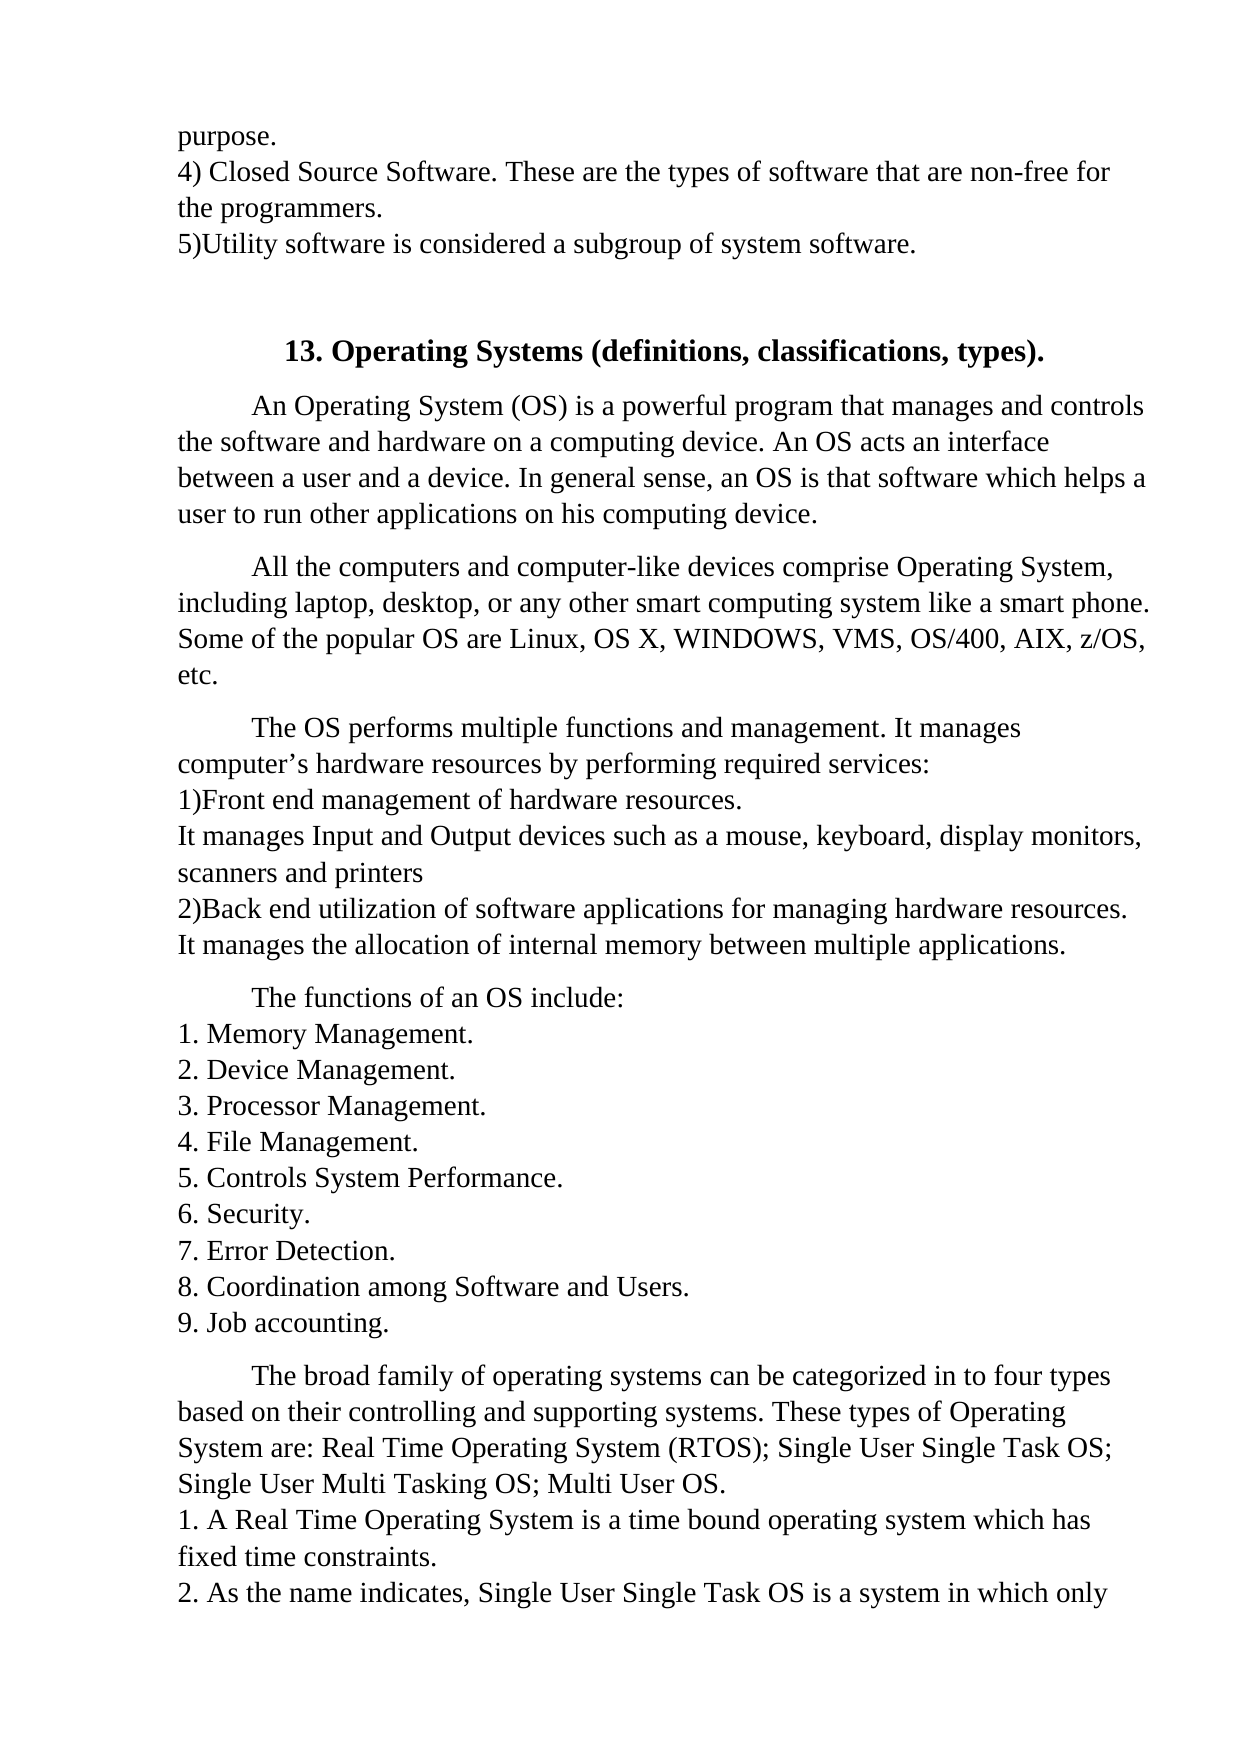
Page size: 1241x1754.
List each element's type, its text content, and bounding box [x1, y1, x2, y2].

text The OS performs multiple functions and management. It manages computer’s hardware resources by performing required services: 1)Front end management of hardware resources. It manages Input and Output devices such as a mouse, keyboard, display monitors, scanners and printers 2)Back end utilization of software applications for managing hardware resources. It manages the allocation of internal memory between multiple applications. [177, 710, 1152, 961]
text 13. Operating Systems (definitions, classifications, types). [177, 332, 1152, 368]
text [177, 1358, 1152, 1608]
text All the computers and computer-like devices comprise Operating System, including laptop, desktop, or any other smart computing system like a smart phone. Some of the popular OS are Linux, OS X, WINDOWS, VMS, OS/400, AIX, z/OS, etc. [177, 549, 1152, 691]
text The functions of an OS include: 1. Memory Management. 2. Device Management. 3. Processor Management. 4. File Management. 5. Controls System Performance. 6. Security. 7. Error Detection. 8. Coordination among Software and Users. 9. Job accounting. [177, 980, 1152, 1339]
text An Operating System (OS) is a powerful program that manages and controls the software and hardware on a computing device. An OS acts an interface between a user and a device. In general sense, an OS is that software which helps a user to run other applications on his computing device. [177, 388, 1152, 529]
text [177, 118, 1152, 260]
